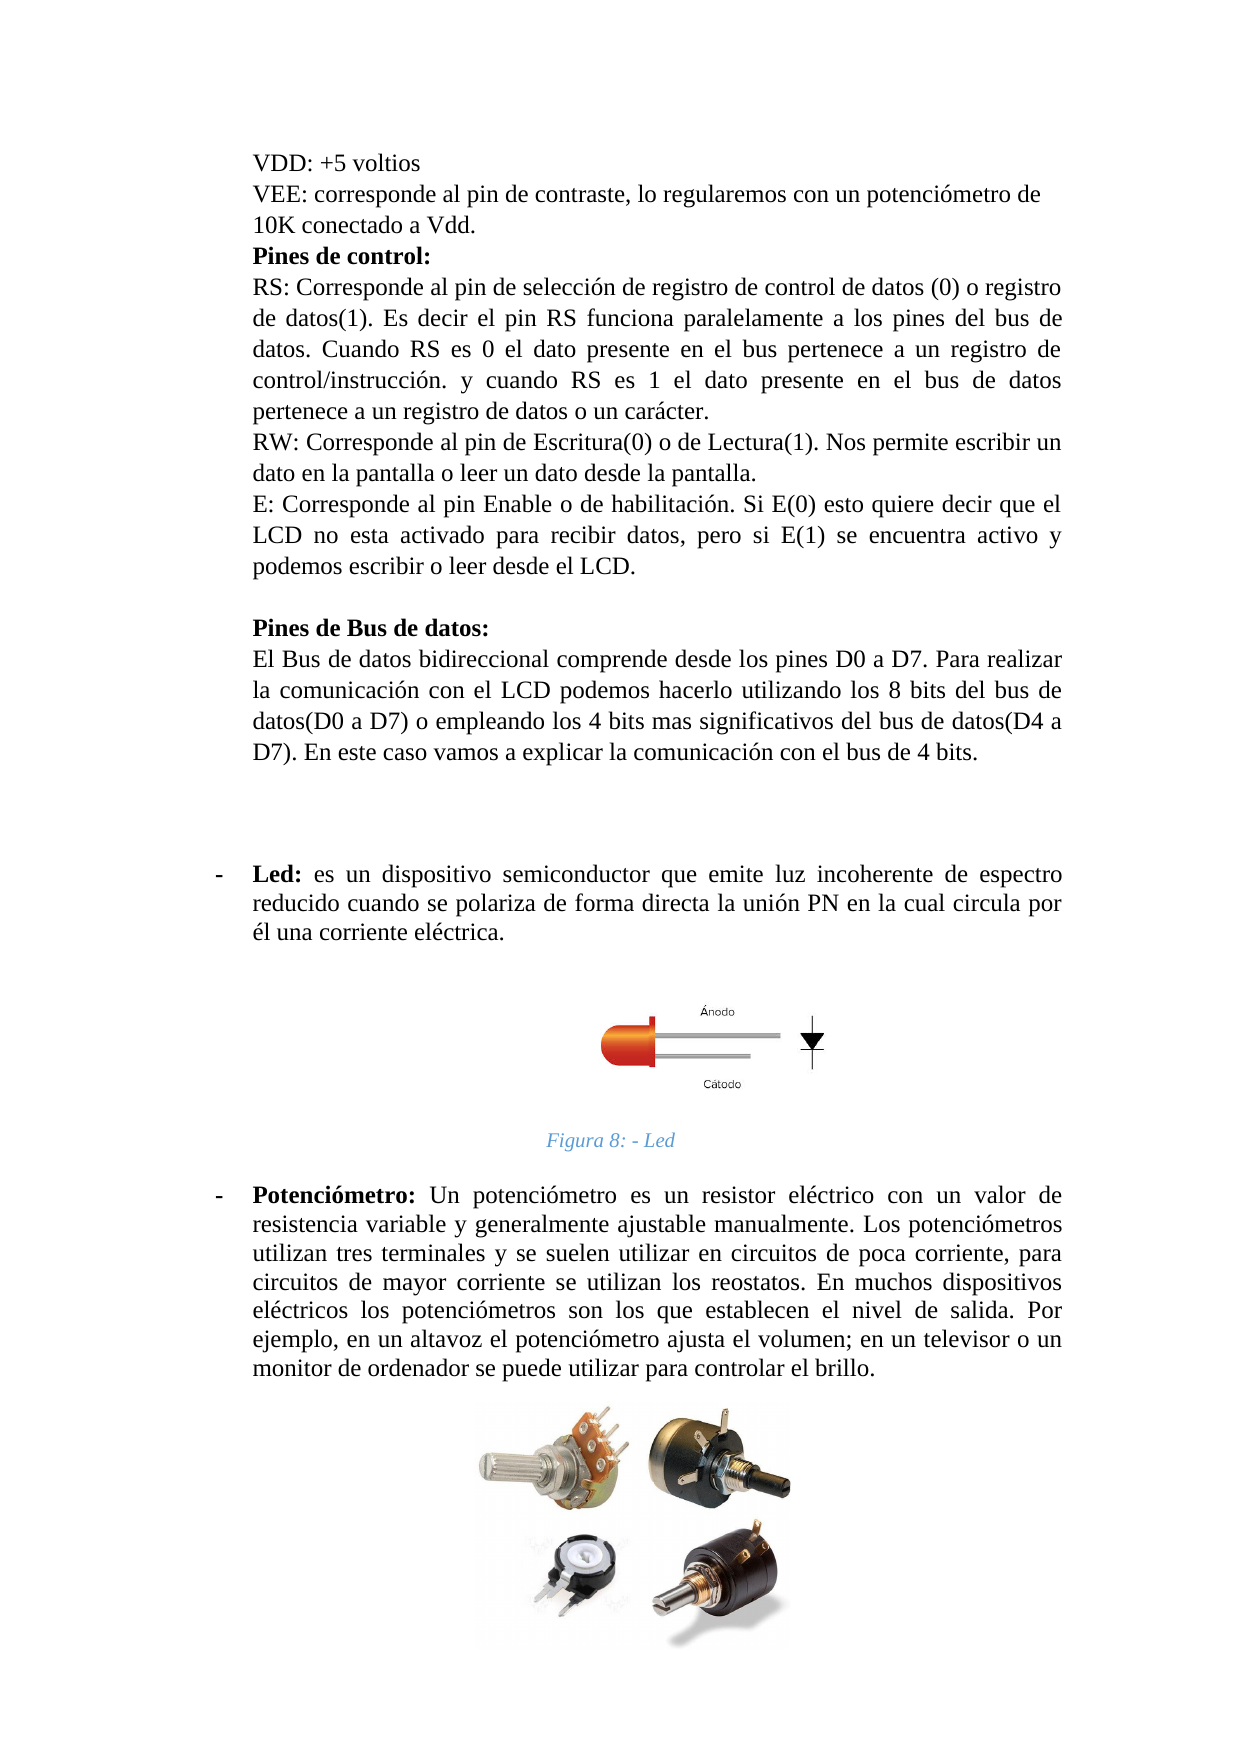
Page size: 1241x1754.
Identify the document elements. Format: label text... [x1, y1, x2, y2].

list VDD: +5 voltios [252, 148, 1063, 176]
list Potenciómetro: Un potenciómetro es un resistor eléctrico con un valor de resistencia variable y generalmente ajustable manualmente. Los potenciómetros utilizan tres terminales y se suelen utilizar en circuitos de poca corriente, para circuitos de mayor corriente se utilizan los reostatos. En muchos dispositivos eléctricos los potenciómetros son los que establecen el nivel de salida. Por ejemplo, en un altavoz el potenciómetro ajusta el volumen; en un televisor o un monitor de ordenador se puede utilizar para controlar el brillo. [215, 1180, 1063, 1382]
list E: Corresponde al pin Enable o de habilitación. Si E(0) esto quiere decir que el LCD no esta activado para recibir datos, pero si E(1) se encuentra activo y podemos escribir o leer desde el LCD. [252, 489, 1063, 580]
list RW: Corresponde al pin de Escritura(0) o de Lectura(1). Nos permite escribir un dato en la pantalla o leer un dato desde la pantalla. [252, 427, 1063, 487]
list El Bus de datos bidireccional comprende desde los pines D0 a D7. Para realizar la comunicación con el LCD podemos hacerlo utilizando los 8 bits del bus de datos(D0 a D7) o empleando los 4 bits mas significativos del bus de datos(D4 a D7). En este caso vamos a explicar la comunicación con el bus de 4 bits. [252, 644, 1063, 766]
list VEE: corresponde al pin de contraste, lo regularemos con un potenciómetro de 10K conectado a Vdd. [252, 179, 1063, 238]
list Pines de control: [252, 241, 1063, 269]
list Figura 8: - Led [504, 1128, 1063, 1152]
list Led: es un dispositivo semiconductor que emite luz incoherente de espectro reducido cuando se polariza de forma directa la unión PN en la cual circula por él una corriente eléctrica. [215, 859, 1063, 946]
picture [474, 1401, 791, 1650]
list Pines de Bus de datos: [252, 613, 1063, 642]
picture [600, 1001, 827, 1094]
list RS: Corresponde al pin de selección de registro de control de datos (0) o registro de datos(1). Es decir el pin RS funciona paralelamente a los pines del bus de datos. Cuando RS es 0 el dato presente en el bus pertenece a un registro de control/instrucción. y cuando RS es 1 el dato presente en el bus de datos pertenece a un registro de datos o un carácter. [252, 272, 1063, 425]
